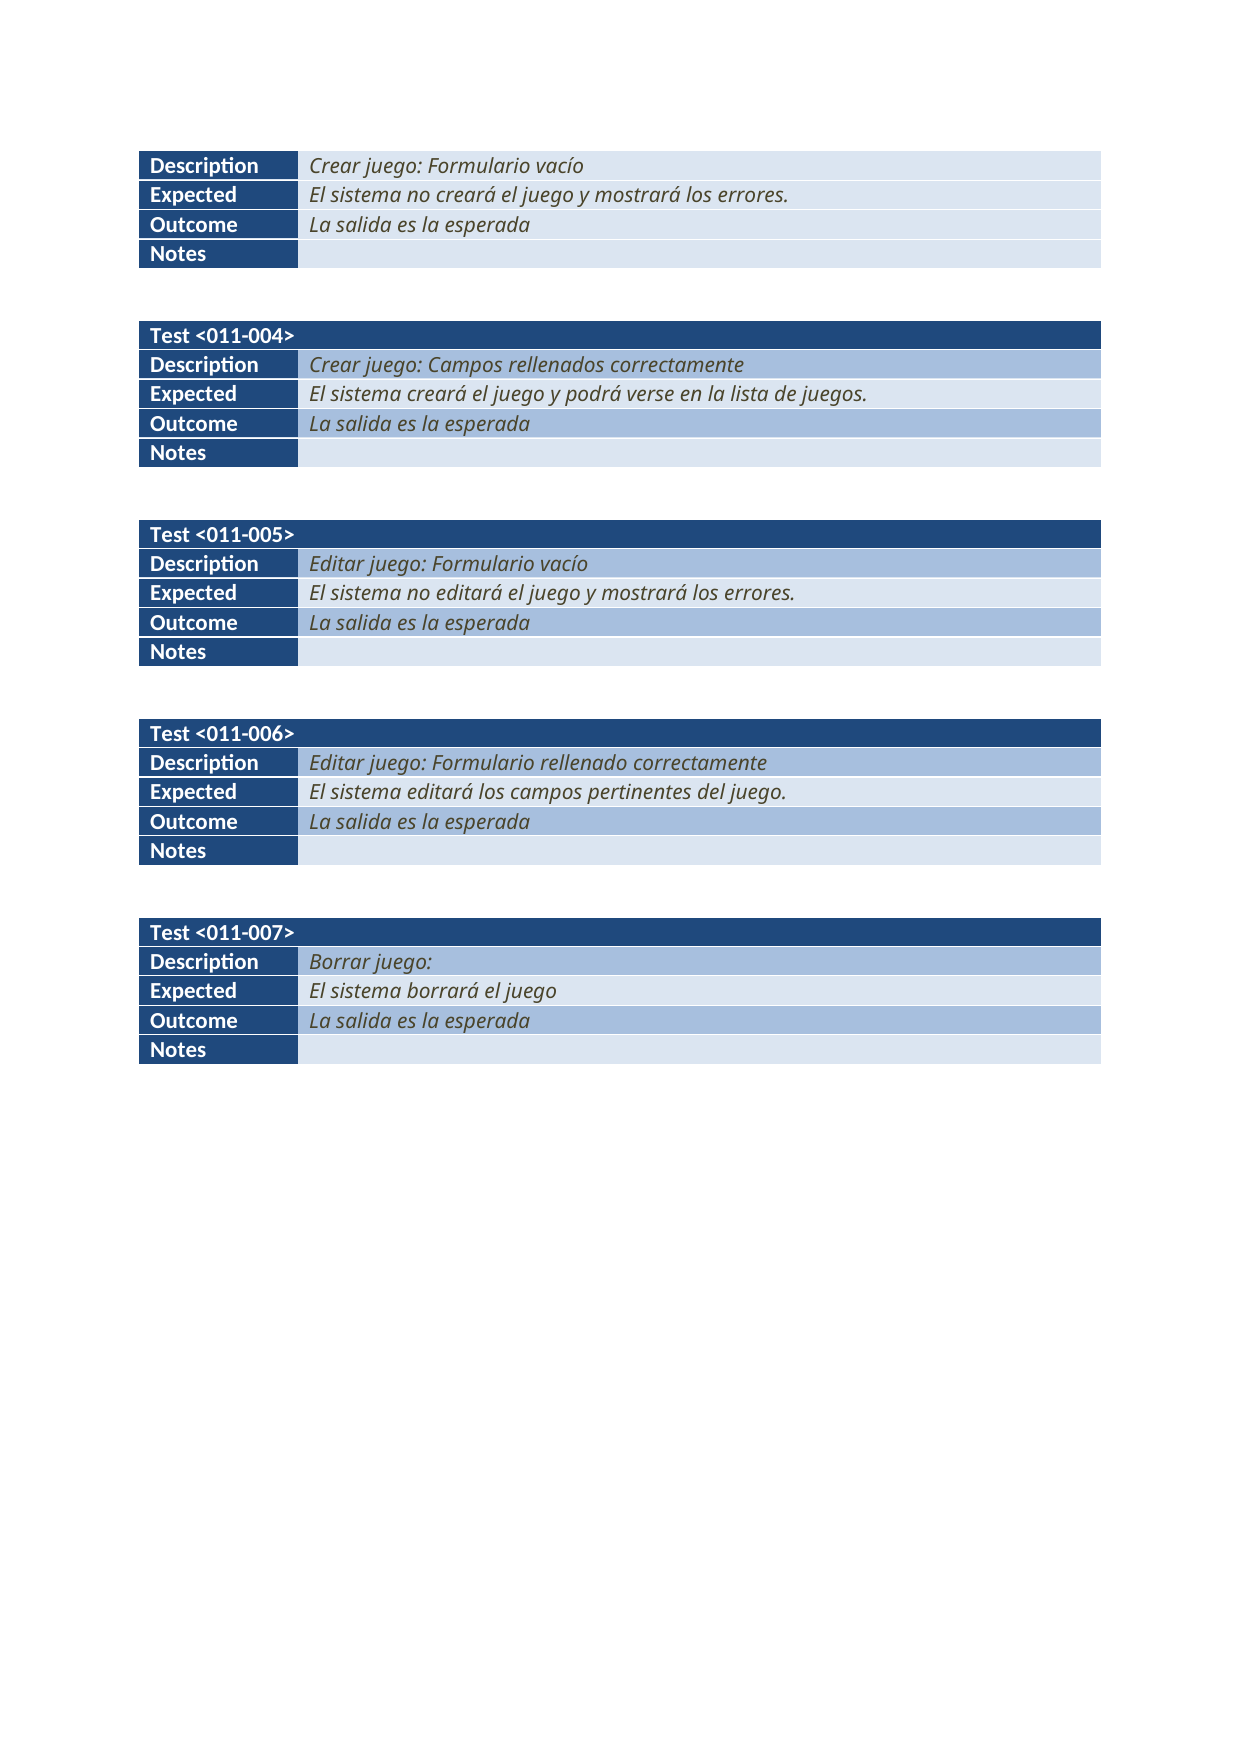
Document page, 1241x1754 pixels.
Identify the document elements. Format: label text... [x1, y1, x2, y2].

table_cell Crear juego: Formulario vacío [298, 151, 1101, 179]
table_cell Notes [139, 638, 298, 666]
table_cell Expected [139, 579, 298, 607]
table_cell Notes [139, 836, 298, 865]
table_cell Editar juego: Formulario rellenado correctamente [298, 748, 1101, 776]
table_cell El sistema no creará el juego y mostrará los errores. [298, 181, 1101, 209]
table_cell Notes [139, 439, 298, 467]
table_cell El sistema creará el juego y podrá verse en la lista de juegos. [298, 380, 1101, 408]
table_cell Expected [139, 181, 298, 209]
table_cell Crear juego: Campos rellenados correctamente [298, 350, 1101, 378]
table_cell Outcome [139, 807, 298, 835]
table_cell [298, 836, 1101, 865]
table_cell [298, 240, 1101, 268]
table_cell La salida es la esperada [298, 409, 1101, 437]
table_header Test <011-007> [139, 918, 1101, 946]
table_cell El sistema borrará el juego [298, 976, 1101, 1005]
table_cell La salida es la esperada [298, 1006, 1101, 1034]
table_cell Expected [139, 976, 298, 1005]
table_header Test <011-004> [139, 321, 1101, 349]
table_cell Outcome [139, 1006, 298, 1034]
table_cell Expected [139, 778, 298, 806]
table_cell Outcome [139, 409, 298, 437]
table_cell El sistema no editará el juego y mostrará los errores. [298, 579, 1101, 607]
table_cell Description [139, 549, 298, 577]
table_cell Editar juego: Formulario vacío [298, 549, 1101, 577]
table_cell [298, 638, 1101, 666]
table_cell El sistema editará los campos pertinentes del juego. [298, 778, 1101, 806]
table_cell La salida es la esperada [298, 210, 1101, 238]
table_cell Description [139, 748, 298, 776]
table_cell Description [139, 947, 298, 975]
table_cell Expected [139, 380, 298, 408]
table_header Test <011-005> [139, 520, 1101, 548]
table_cell [298, 1035, 1101, 1064]
table_cell La salida es la esperada [298, 807, 1101, 835]
table_cell Outcome [139, 608, 298, 636]
table_cell Outcome [139, 210, 298, 238]
table_cell Notes [139, 240, 298, 268]
table_cell Description [139, 350, 298, 378]
table_cell Notes [139, 1035, 298, 1064]
table_cell [298, 439, 1101, 467]
table_cell La salida es la esperada [298, 608, 1101, 636]
table_cell Description [139, 151, 298, 179]
table_header Test <011-006> [139, 719, 1101, 747]
table_cell Borrar juego: [298, 947, 1101, 975]
